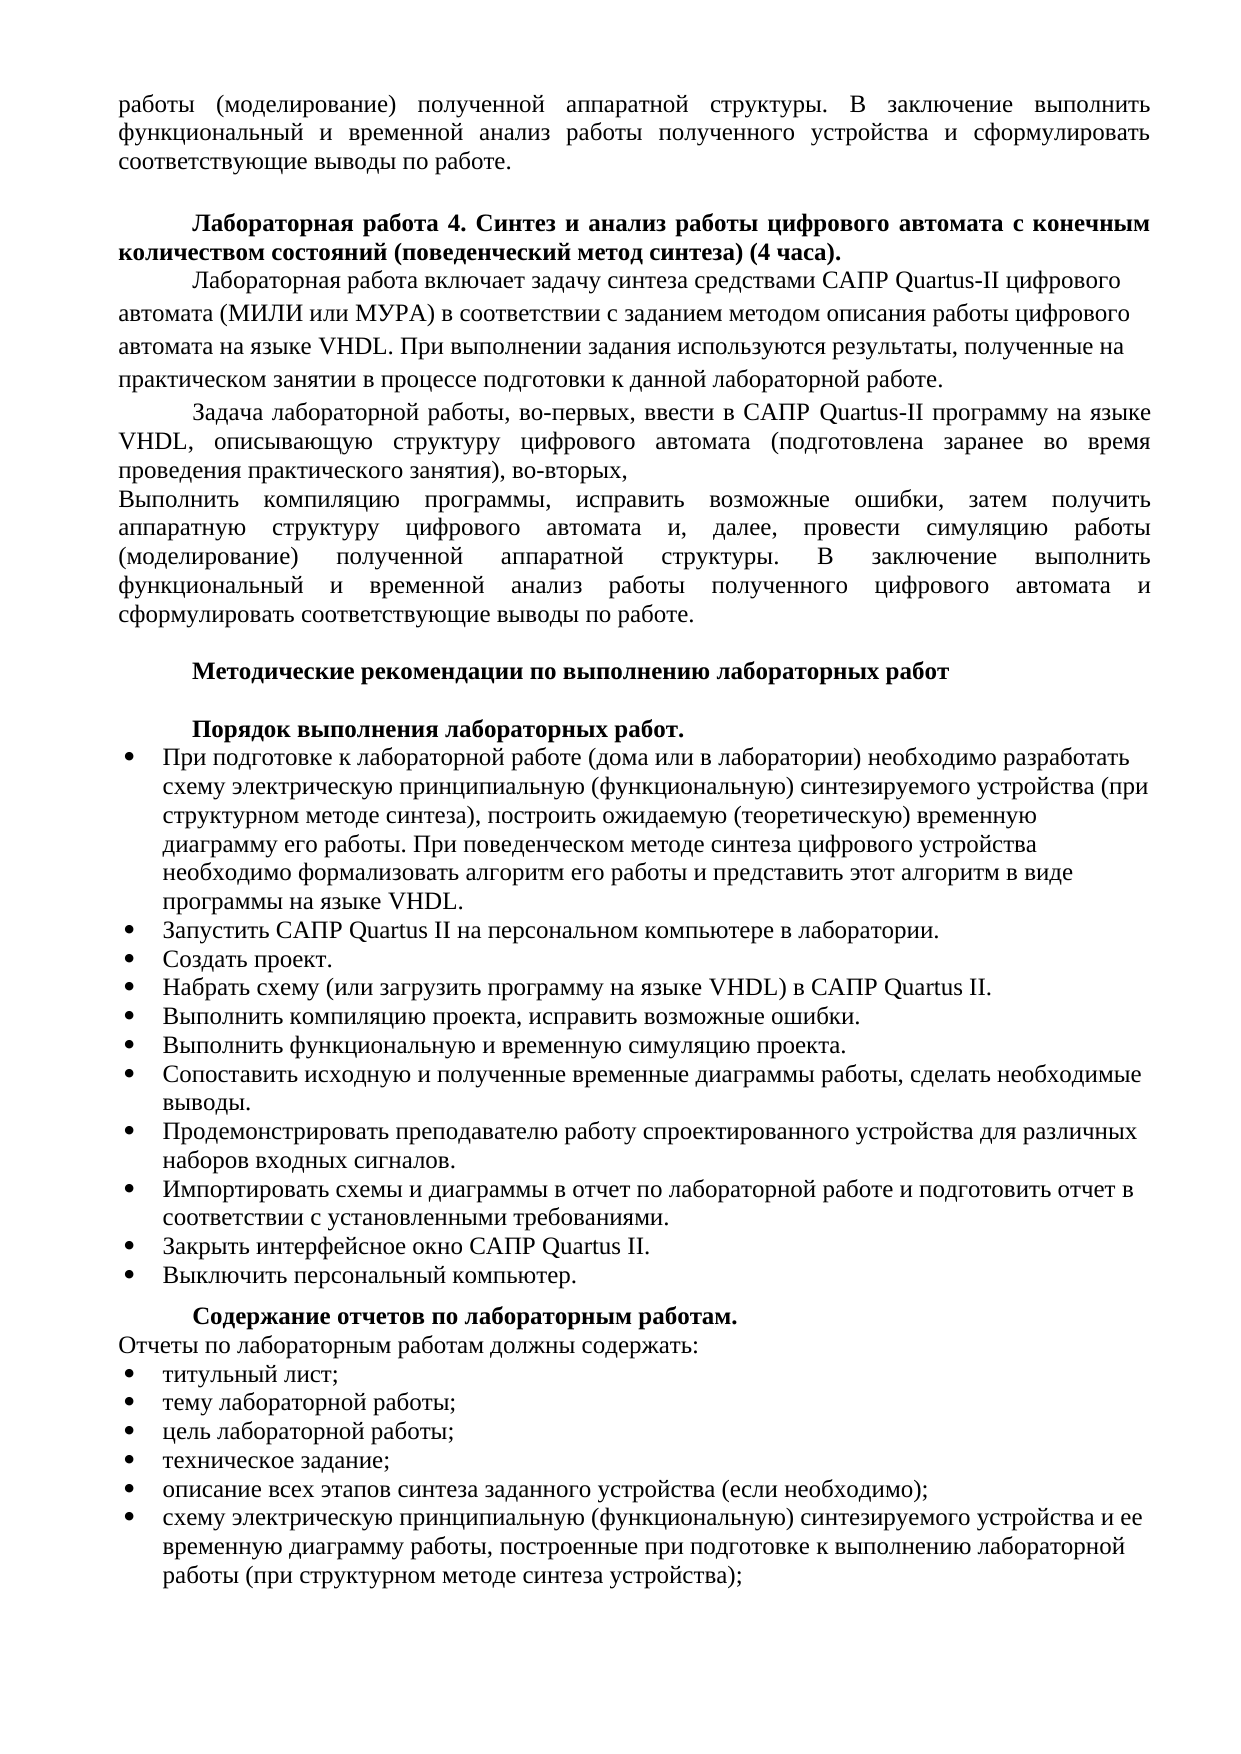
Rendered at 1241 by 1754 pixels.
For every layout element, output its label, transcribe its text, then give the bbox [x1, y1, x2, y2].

list Выполнить компиляцию проекта, исправить возможные ошибки. [125, 1001, 1152, 1030]
text Содержание отчетов по лабораторным работам. [118, 1301, 1152, 1330]
text Лабораторная работа 4. Синтез и анализ работы цифрового автомата с конечным количеством состояний (поведенческий метод синтеза) (4 часа). [118, 208, 1152, 265]
list Продемонстрировать преподавателю работу спроектированного устройства для различных наборов входных сигналов. [125, 1116, 1152, 1174]
text Выполнить компиляцию программы, исправить возможные ошибки, затем получить аппаратную структуру цифрового автомата и, далее, провести симуляцию работы (моделирование) полученной аппаратной структуры. В заключение выполнить функциональный и временной анализ работы полученного цифрового автомата и сформулировать соответствующие выводы по работе. [118, 484, 1152, 627]
list описание всех этапов синтеза заданного устройства (если необходимо); [125, 1474, 1152, 1502]
list Выключить персональный компьютер. [125, 1260, 1152, 1289]
list Создать проект. [125, 944, 1152, 972]
text Отчеты по лабораторным работам должны содержать: [118, 1330, 1152, 1359]
list Набрать схему (или загрузить программу на языке VHDL) в САПР Quartus II. [125, 972, 1152, 1001]
text Лабораторная работа включает задачу синтеза средствами САПР Quartus-II цифрового автомата (МИЛИ или МУРА) в соответствии с заданием методом описания работы цифрового автомата на языке VHDL. При выполнении задания используются результаты, полученные на практическом занятии в процессе подготовки к данной лабораторной работе. [118, 265, 1152, 393]
list титульный лист; [125, 1359, 1152, 1387]
list техническое задание; [125, 1445, 1152, 1474]
list Закрыть интерфейсное окно САПР Quartus II. [125, 1231, 1152, 1260]
list При подготовке к лабораторной работе (дома или в лаборатории) необходимо разработать схему электрическую принципиальную (функциональную) синтезируемого устройства (при структурном методе синтеза), построить ожидаемую (теоретическую) временную диаграмму его работы. При поведенческом методе синтеза цифрового устройства необходимо формализовать алгоритм его работы и представить этот алгоритм в виде программы на языке VHDL. [125, 742, 1152, 915]
list цель лабораторной работы; [125, 1416, 1152, 1445]
list схему электрическую принципиальную (функциональную) синтезируемого устройства и ее временную диаграмму работы, построенные при подготовке к выполнению лабораторной работы (при структурном методе синтеза устройства); [125, 1502, 1152, 1589]
list Импортировать схемы и диаграммы в отчет по лабораторной работе и подготовить отчет в соответствии с установленными требованиями. [125, 1174, 1152, 1231]
list Сопоставить исходную и полученные временные диаграммы работы, сделать необходимые выводы. [125, 1059, 1152, 1116]
list Выполнить функциональную и временную симуляцию проекта. [125, 1030, 1152, 1059]
text Порядок выполнения лабораторных работ. [118, 714, 1152, 742]
list тему лабораторной работы; [125, 1387, 1152, 1416]
text Методические рекомендации по выполнению лабораторных работ [118, 656, 1152, 685]
list Запустить САПР Quartus II на персональном компьютере в лаборатории. [125, 915, 1152, 944]
text Задача лабораторной работы, во-первых, ввести в САПР Quartus-II программу на языке VHDL, описывающую структуру цифрового автомата (подготовлена заранее во время проведения практического занятия), во-вторых, [118, 397, 1152, 484]
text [118, 89, 1152, 175]
